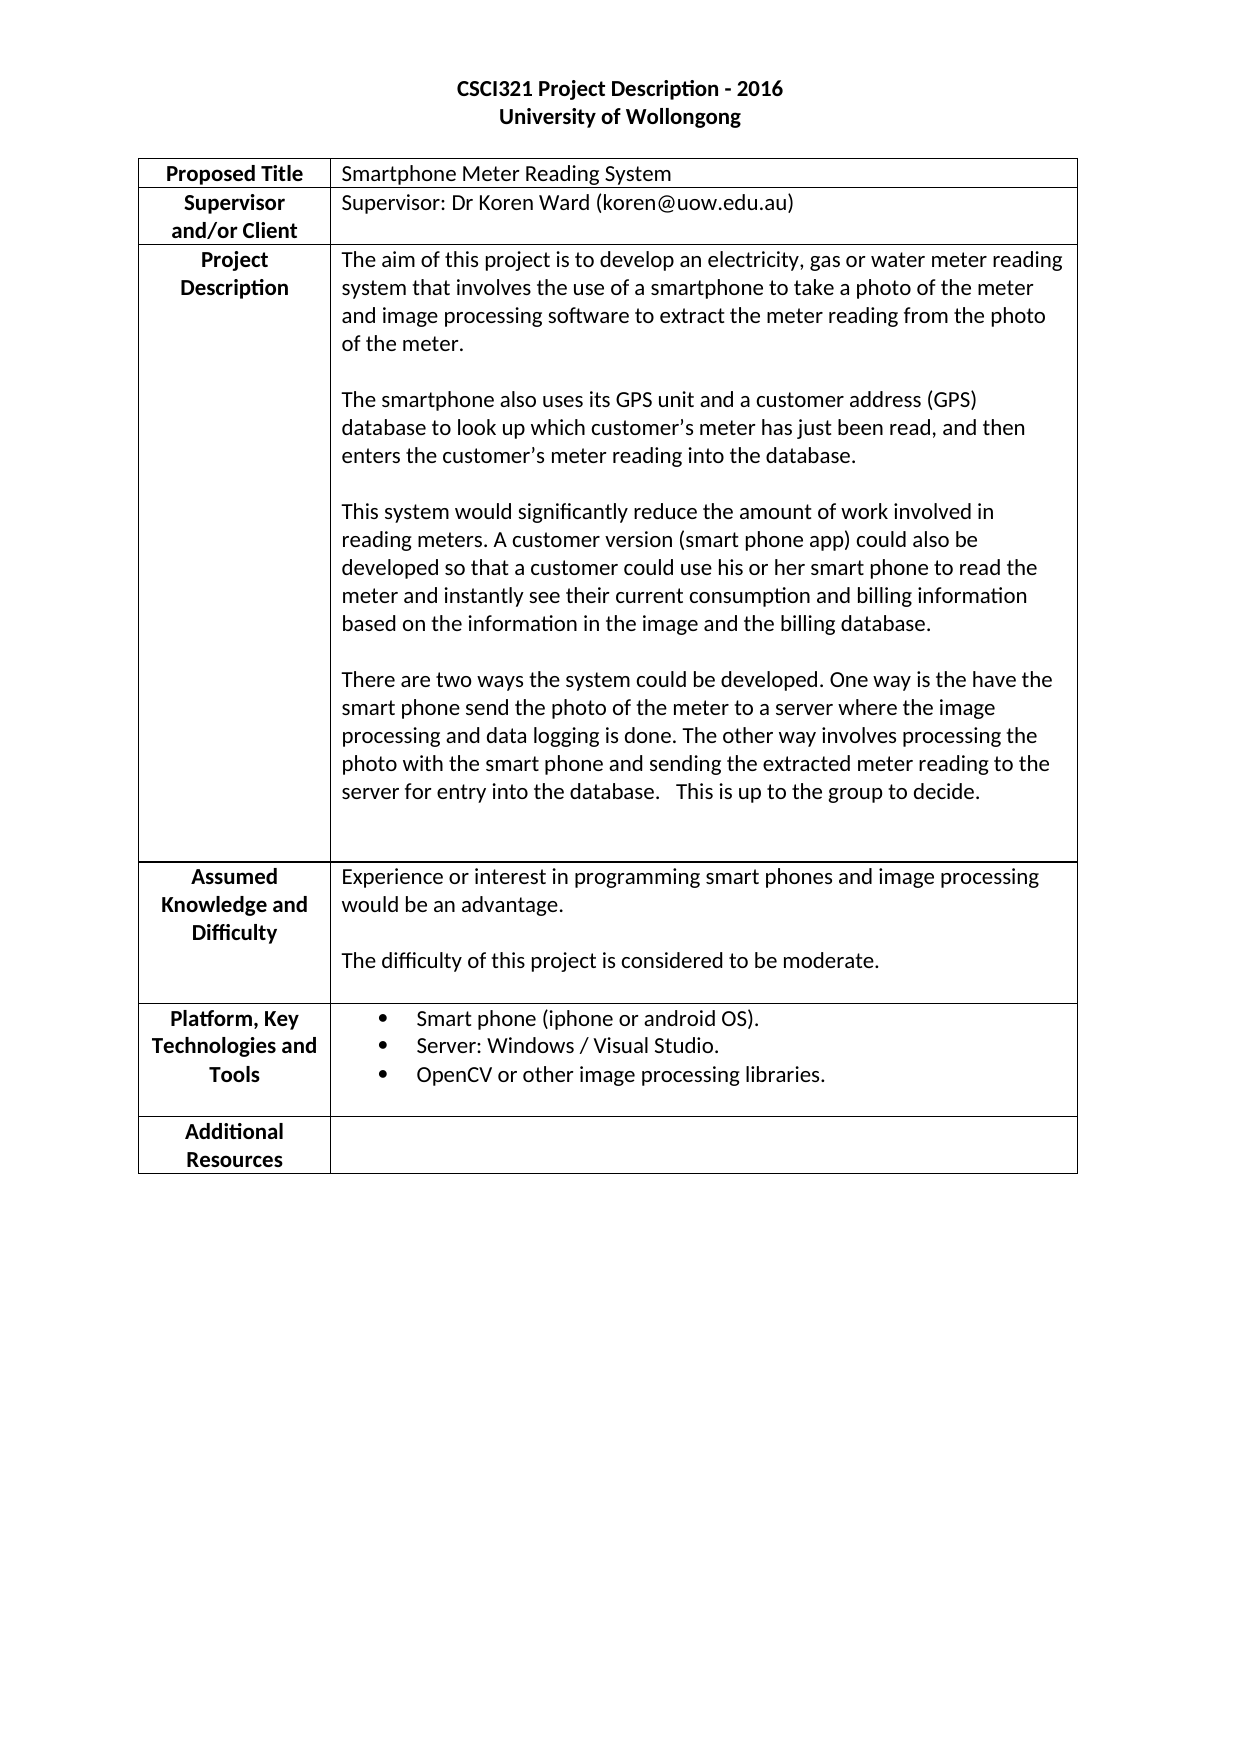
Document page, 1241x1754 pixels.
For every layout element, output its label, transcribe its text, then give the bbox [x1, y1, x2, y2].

table_cell Additional Resources [139, 1117, 330, 1173]
table_cell Supervisor and/or Client [139, 188, 330, 244]
table_cell The aim of this project is to develop an electricity, gas or water meter reading system that involves the use of a smartphone to take a photo of the meter and image processing software to extract the meter reading from the photo of the meter. The smartphone also uses its GPS unit and a customer address (GPS) database to look up which customer’s meter has just been read, and then enters the customer’s meter reading into the database. This system would significantly reduce the amount of work involved in reading meters. A customer version (smart phone app) could also be developed so that a customer could use his or her smart phone to read the meter and instantly see their current consumption and billing information based on the information in the image and the billing database. There are two ways the system could be developed. One way is the have the smart phone send the photo of the meter to a server where the image processing and data logging is done. The other way involves processing the photo with the smart phone and sending the extracted meter reading to the server for entry into the database. This is up to the group to decide. [331, 245, 1077, 861]
table_header Smartphone Meter Reading System [331, 159, 1077, 187]
table_cell Assumed Knowledge and Difficulty [139, 863, 330, 1003]
table_cell Smart phone (iphone or android OS). Server: Windows / Visual Studio. OpenCV or other image processing libraries. [331, 1004, 1077, 1116]
table_cell Project Description [139, 245, 330, 861]
table_cell [331, 1117, 1077, 1173]
table_cell Supervisor: Dr Koren Ward (koren@uow.edu.au) [331, 188, 1077, 244]
table_cell Experience or interest in programming smart phones and image processing would be an advantage. The difficulty of this project is considered to be moderate. [331, 863, 1077, 1003]
table_header Proposed Title [139, 159, 330, 187]
table_cell Platform, Key Technologies and Tools [139, 1004, 330, 1116]
